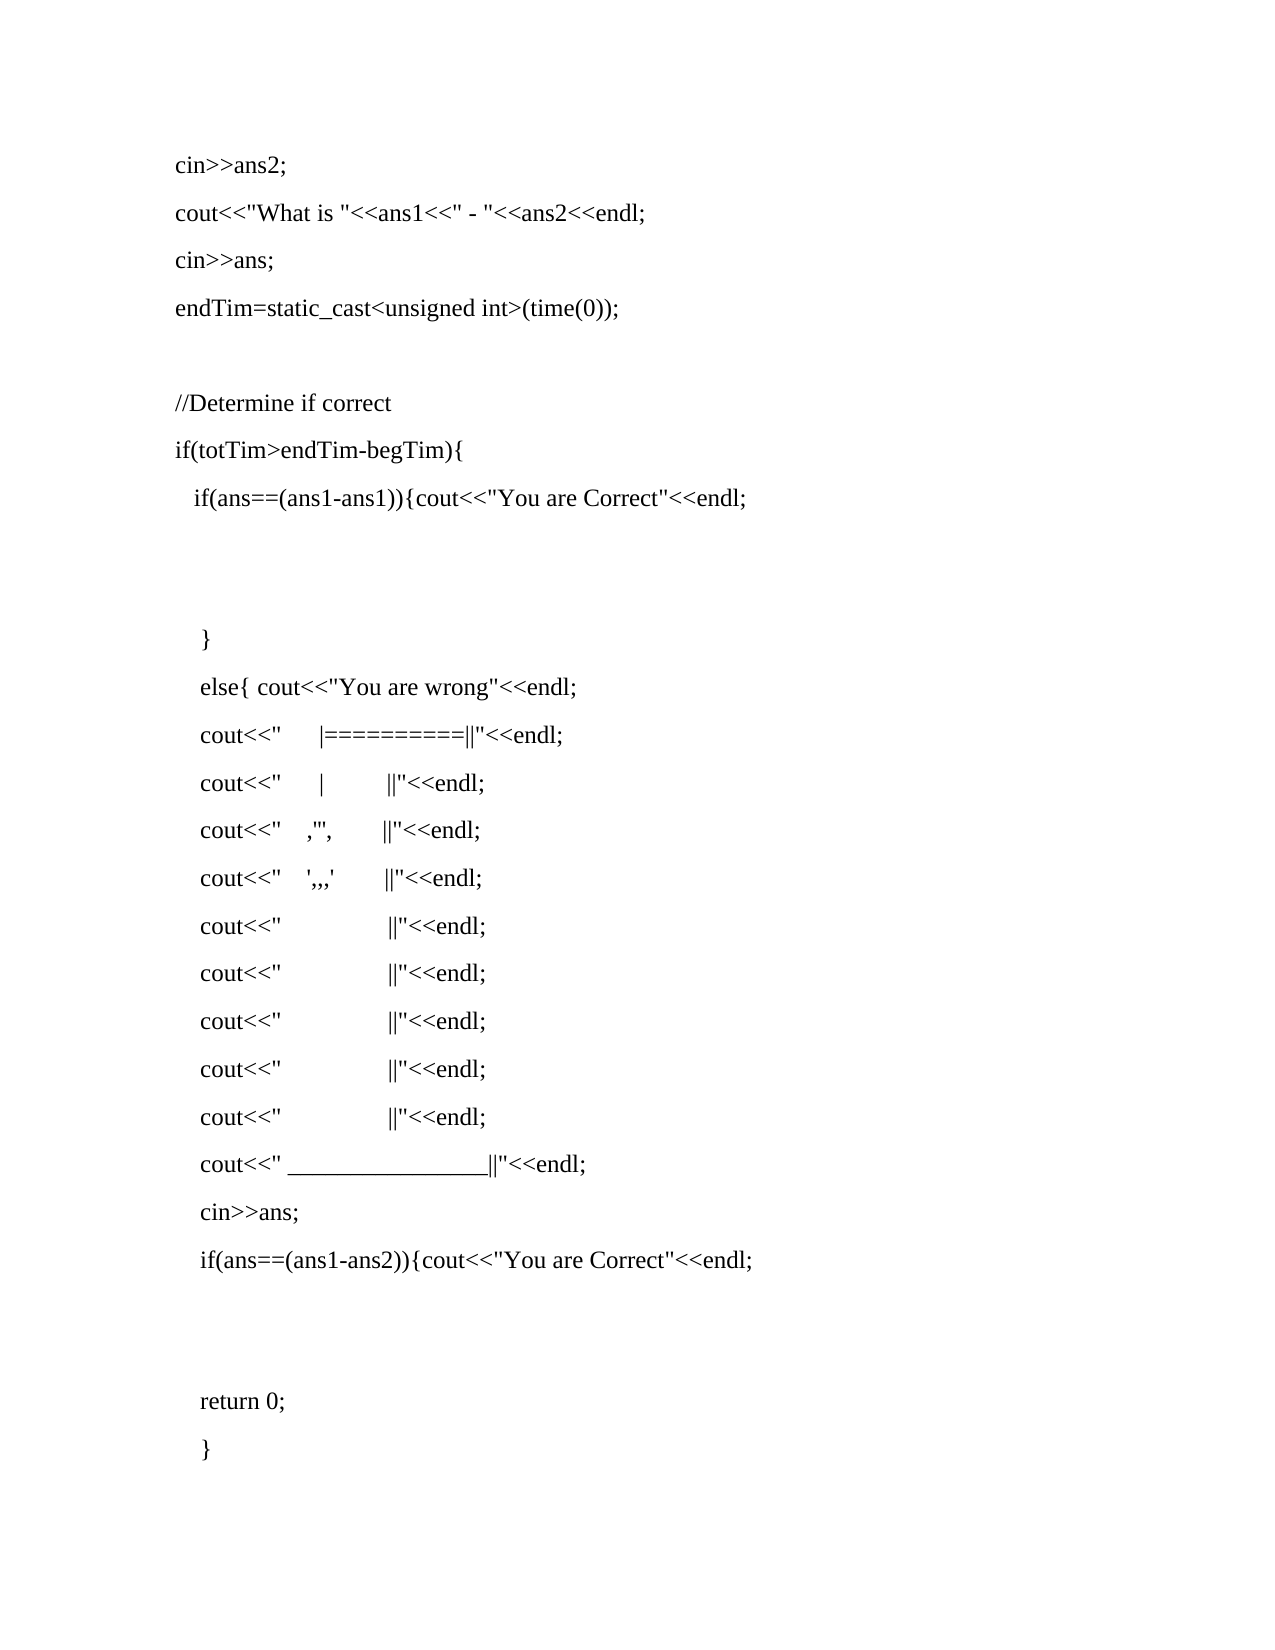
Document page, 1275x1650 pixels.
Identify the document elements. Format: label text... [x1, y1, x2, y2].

text cout<<" ||"<<endl; [150, 1102, 1125, 1130]
text cout<<" ||"<<endl; [150, 958, 1125, 987]
text cin>>ans; [150, 1197, 1125, 1226]
text if(totTim>endTim-begTim){ [150, 435, 1125, 464]
text cout<<" ,''', ||"<<endl; [150, 815, 1125, 844]
text cout<<" ||"<<endl; [150, 1054, 1125, 1083]
text endTim=static_cast<unsigned int>(time(0)); [150, 293, 1125, 322]
text cin>>ans2; [150, 150, 1125, 179]
text } [150, 1434, 1125, 1463]
text cout<<" ||"<<endl; [150, 1006, 1125, 1035]
text else{ cout<<"You are wrong"<<endl; [150, 672, 1125, 701]
text } [150, 624, 1125, 653]
text cout<<" ________________||"<<endl; [150, 1149, 1125, 1178]
text cout<<" | ||"<<endl; [150, 768, 1125, 796]
text cout<<" ||"<<endl; [150, 911, 1125, 939]
text cout<<" |==========||"<<endl; [150, 720, 1125, 749]
text cout<<" ',,,' ||"<<endl; [150, 863, 1125, 892]
text //Determine if correct [150, 388, 1125, 416]
text if(ans==(ans1-ans2)){cout<<"You are Correct"<<endl; [150, 1245, 1125, 1273]
text return 0; [150, 1386, 1125, 1415]
text cin>>ans; [150, 245, 1125, 274]
text cout<<"What is "<<ans1<<" - "<<ans2<<endl; [150, 198, 1125, 226]
text if(ans==(ans1-ans1)){cout<<"You are Correct"<<endl; [150, 483, 1125, 512]
